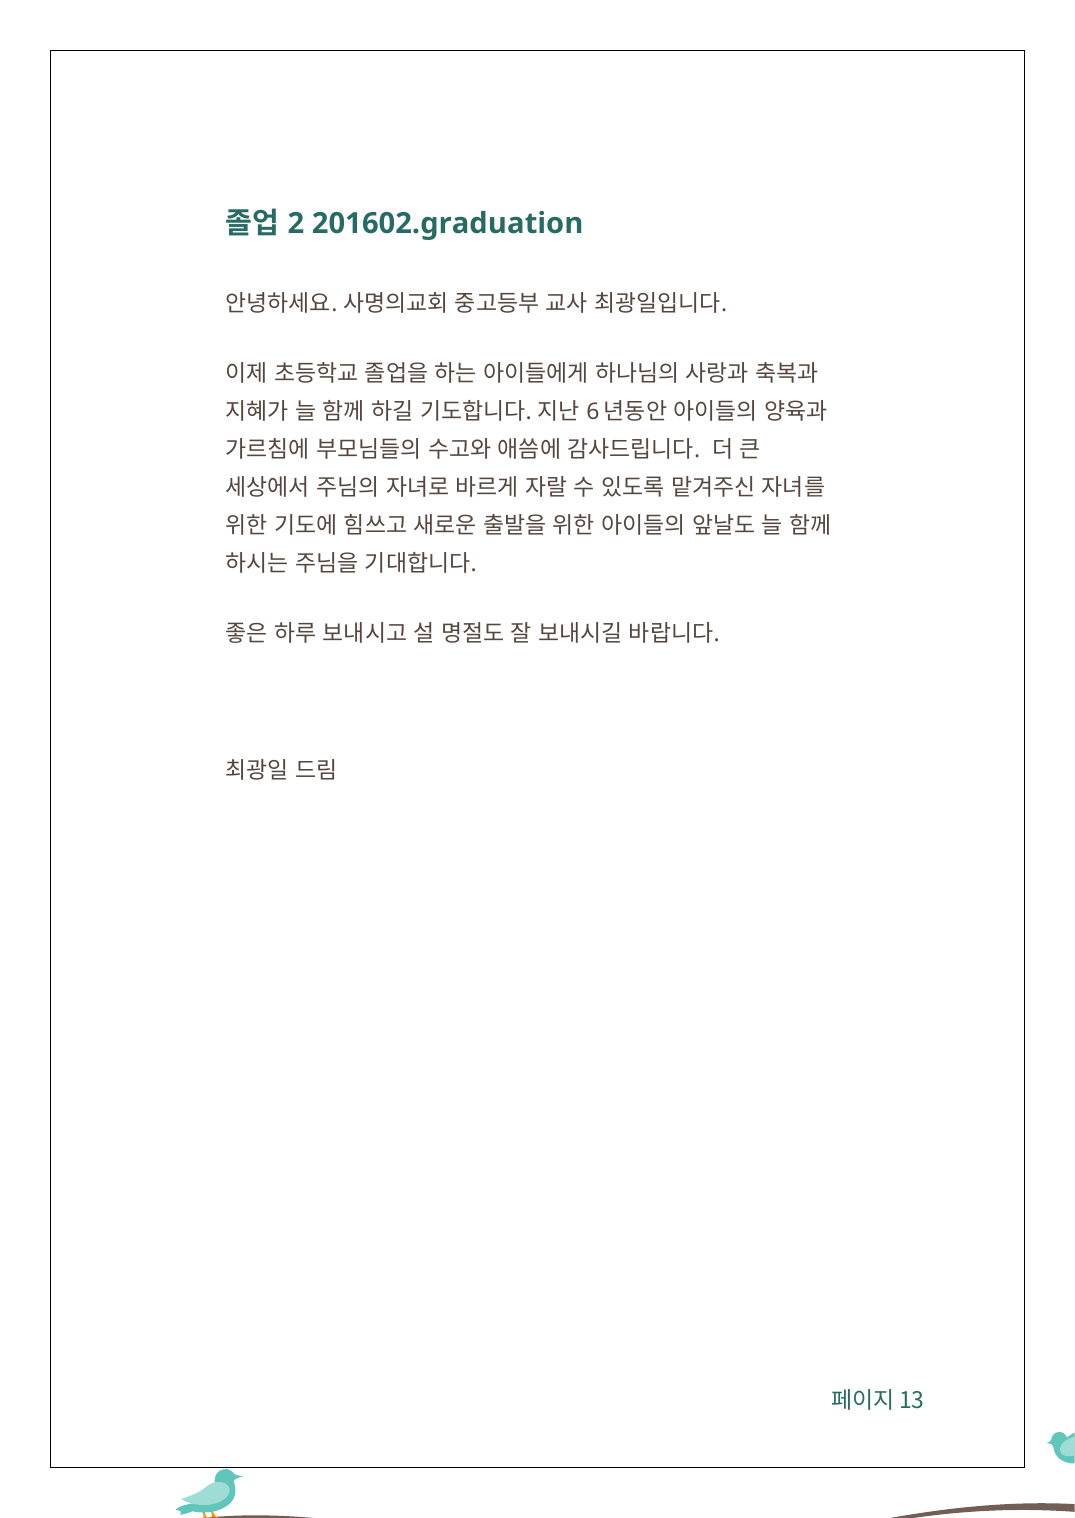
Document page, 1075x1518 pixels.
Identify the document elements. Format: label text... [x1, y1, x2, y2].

text 좋은 하루 보내시고 설 명절도 잘 보내시길 바랍니다. [226, 615, 849, 648]
text 안녕하세요. 사명의교회 중고등부 교사 최광일입니다. [226, 249, 849, 318]
text 최광일 드림 [226, 752, 849, 785]
subtitle 졸업 2 201602.graduation [226, 200, 849, 242]
text 이제 초등학교 졸업을 하는 아이들에게 하나님의 사랑과 축복과 지혜가 늘 함께 하길 기도합니다. 지난 6년동안 아이들의 양육과 가르침에 부모님들의 수고와 애씀에 감사드립니다. 더 큰 세상에서 주님의 자녀로 바르게 자랄 수 있도록 맡겨주신 자녀를 위한 기도에 힘쓰고 새로운 출발을 위한 아이들의 앞날도 늘 함께 하시는 주님을 기대합니다. [226, 354, 849, 579]
